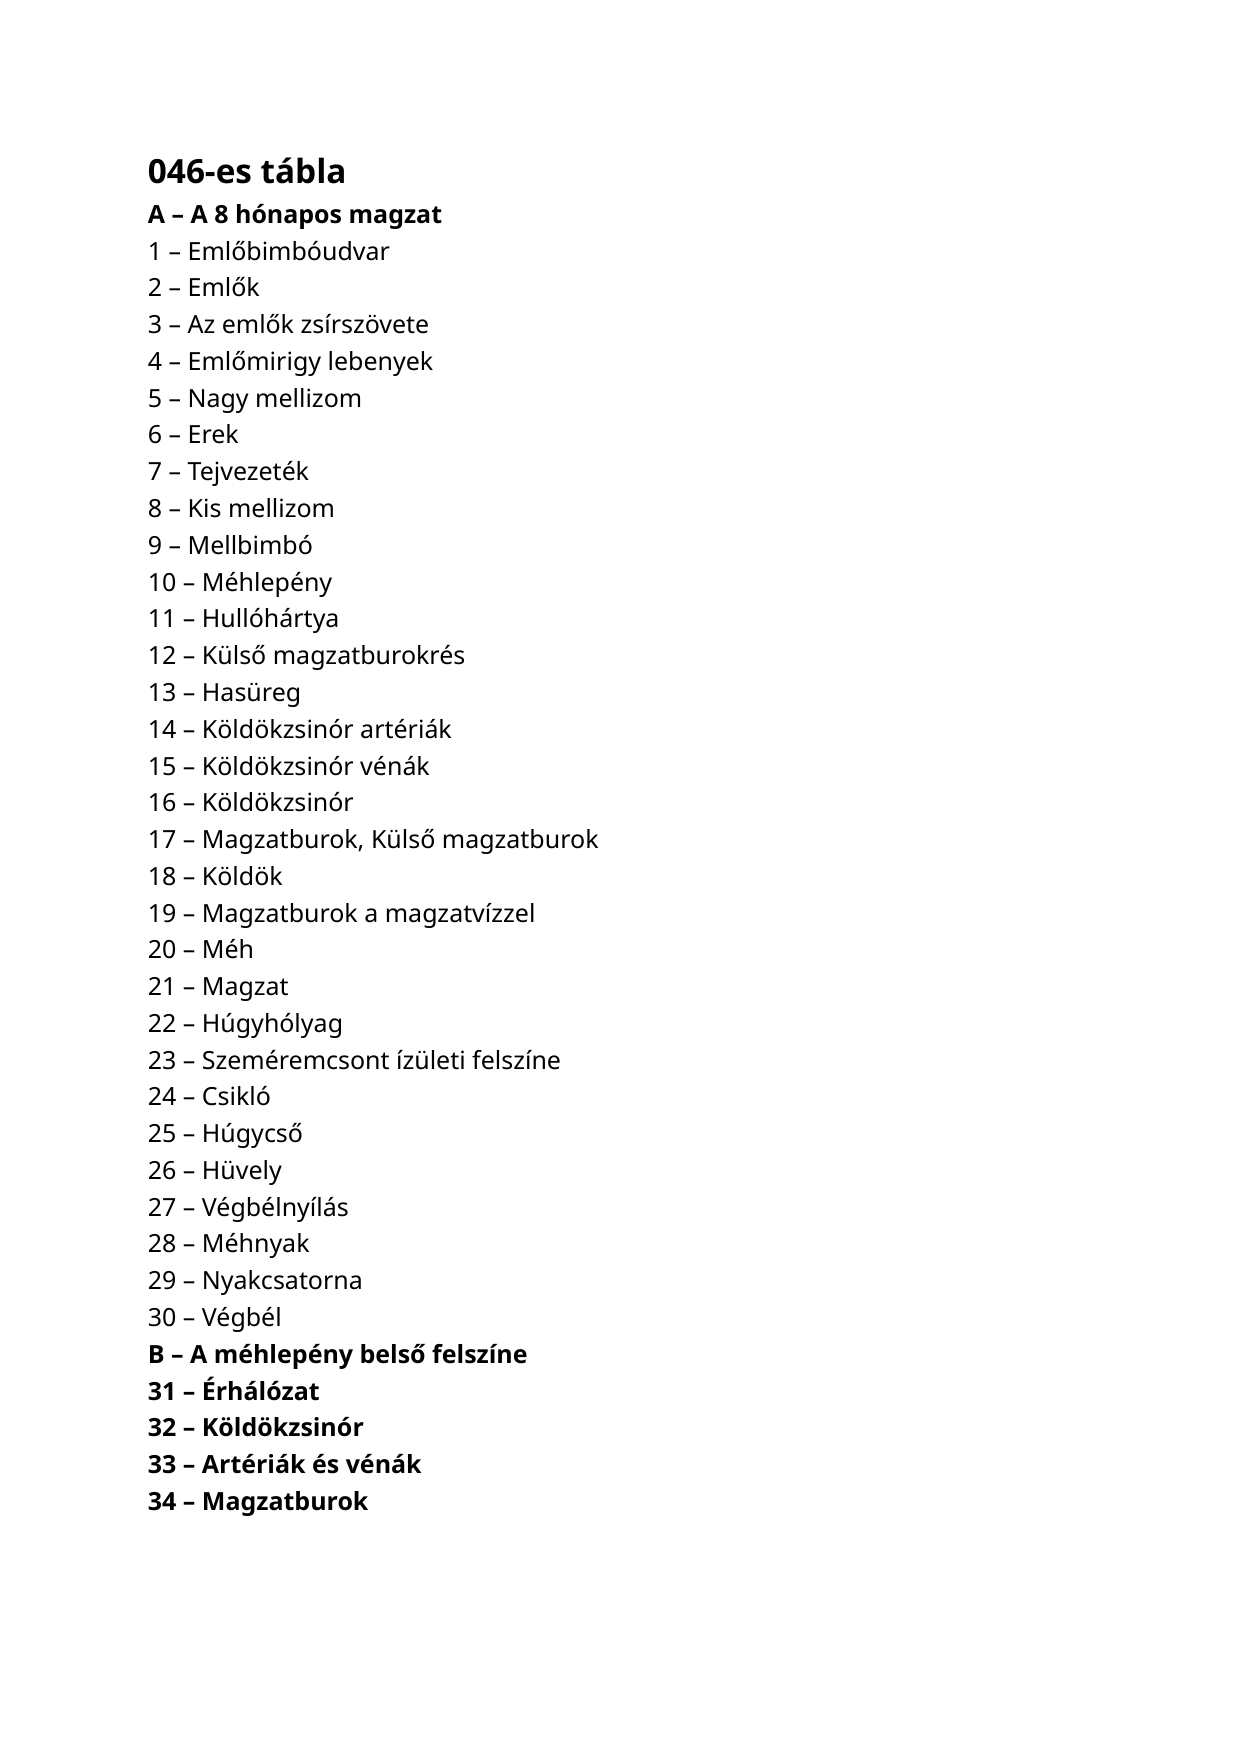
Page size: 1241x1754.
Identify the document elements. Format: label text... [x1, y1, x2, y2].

text 4 – Emlőmirigy lebenyek [148, 344, 1093, 378]
text 16 – Köldökzsinór [148, 785, 1093, 819]
text 046-es tábla [148, 148, 1093, 193]
text 14 – Köldökzsinór artériák [148, 711, 1093, 745]
text 20 – Méh [148, 932, 1093, 966]
text 11 – Hullóhártya [148, 601, 1093, 635]
text 15 – Köldökzsinór vénák [148, 748, 1093, 782]
text 29 – Nyakcsatorna [148, 1263, 1093, 1297]
text 1 – Emlőbimbóudvar [148, 233, 1093, 267]
text 8 – Kis mellizom [148, 491, 1093, 525]
text 21 – Magzat [148, 969, 1093, 1003]
text 9 – Mellbimbó [148, 527, 1093, 562]
text 28 – Méhnyak [148, 1226, 1093, 1260]
text B – A méhlepény belső felszíne [148, 1336, 1093, 1371]
text A – A 8 hónapos magzat [148, 197, 1093, 231]
text 30 – Végbél [148, 1300, 1093, 1334]
text 22 – Húgyhólyag [148, 1006, 1093, 1039]
text 33 – Artériák és vénák [148, 1447, 1093, 1481]
text 18 – Köldök [148, 858, 1093, 892]
text 12 – Külső magzatburokrés [148, 638, 1093, 672]
text 13 – Hasüreg [148, 674, 1093, 709]
text 19 – Magzatburok a magzatvízzel [148, 895, 1093, 929]
text 2 – Emlők [148, 270, 1093, 304]
text 10 – Méhlepény [148, 564, 1093, 598]
text 25 – Húgycső [148, 1116, 1093, 1150]
text 24 – Csikló [148, 1079, 1093, 1113]
text 17 – Magzatburok, Külső magzatburok [148, 822, 1093, 856]
text 32 – Köldökzsinór [148, 1410, 1093, 1444]
text 5 – Nagy mellizom [148, 380, 1093, 414]
text 34 – Magzatburok [148, 1483, 1093, 1518]
text 27 – Végbélnyílás [148, 1189, 1093, 1223]
text 26 – Hüvely [148, 1153, 1093, 1187]
text 7 – Tejvezeték [148, 454, 1093, 488]
text 23 – Szeméremcsont ízületi felszíne [148, 1042, 1093, 1076]
text 3 – Az emlők zsírszövete [148, 307, 1093, 341]
text 31 – Érhálózat [148, 1373, 1093, 1407]
text 6 – Erek [148, 417, 1093, 451]
